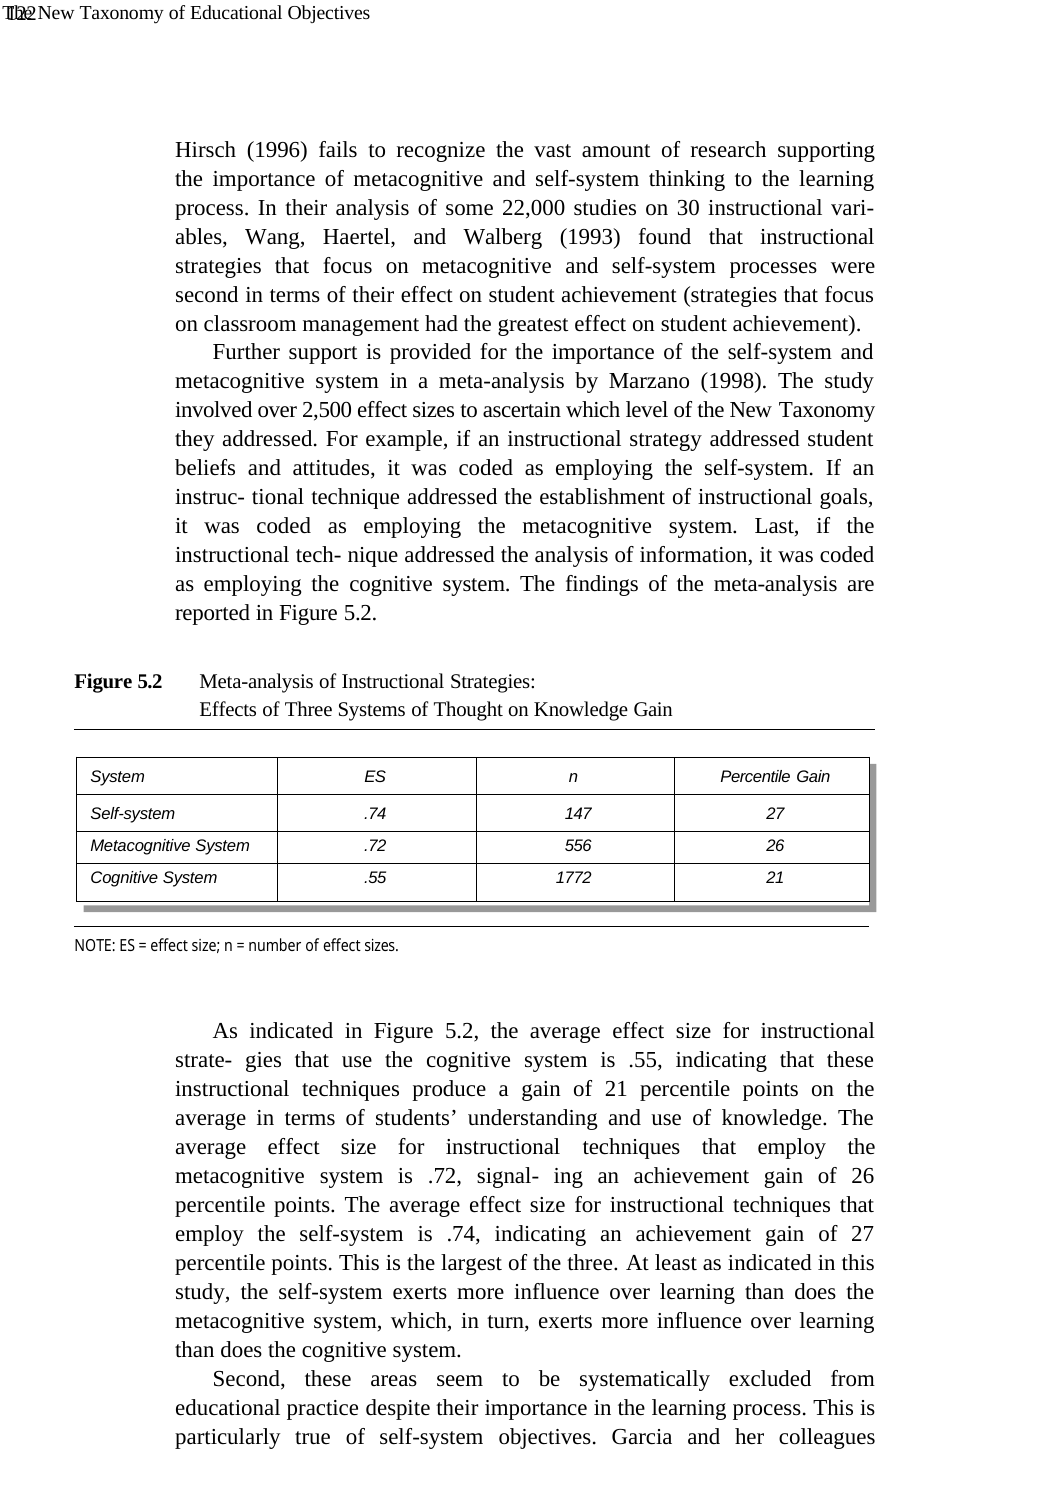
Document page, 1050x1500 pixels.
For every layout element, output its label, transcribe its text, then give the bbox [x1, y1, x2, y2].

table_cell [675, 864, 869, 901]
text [175, 1365, 875, 1449]
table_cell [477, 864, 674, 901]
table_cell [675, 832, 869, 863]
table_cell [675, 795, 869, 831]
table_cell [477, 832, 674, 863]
text NOTE: ES = effect size; n = number of effect sizes. [74, 933, 1012, 956]
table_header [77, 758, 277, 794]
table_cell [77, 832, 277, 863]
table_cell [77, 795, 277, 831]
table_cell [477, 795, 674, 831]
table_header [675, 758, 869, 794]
text Hirsch (1996) fails to recognize the vast amount of research supporting the importance of metacognitive and self-system thinking to the learning process. In their analysis of some 22,000 studies on 30 instructional vari- ables, Wang, Haertel, and Walberg (1993) found that instructional strategies that focus on metacognitive and self-system processes were second in terms of their effect on student achievement (strategies that focus on classroom management had the greatest effect on student achievement). [175, 136, 875, 336]
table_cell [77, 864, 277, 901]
text As indicated in Figure 5.2, the average effect size for instructional strate- gies that use the cognitive system is .55, indicating that these instructional techniques produce a gain of 21 percentile points on the average in terms of students’ understanding and use of knowledge. The average effect size for instructional techniques that employ the metacognitive system is .72, signal- ing an achievement gain of 26 percentile points. The average effect size for instructional techniques that employ the self-system is .74, indicating an achievement gain of 27 percentile points. This is the largest of the three. At least as indicated in this study, the self-system exerts more influence over learning than does the metacognitive system, which, in turn, exerts more influence over learning than does the cognitive system. [175, 1017, 875, 1362]
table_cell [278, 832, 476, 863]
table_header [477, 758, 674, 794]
text Effects of Three Systems of Thought on Knowledge Gain [199, 696, 1012, 721]
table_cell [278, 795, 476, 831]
text Further support is provided for the importance of the self-system and metacognitive system in a meta-analysis by Marzano (1998). The study involved over 2,500 effect sizes to ascertain which level of the New Taxonomy they addressed. For example, if an instructional strategy addressed student beliefs and attitudes, it was coded as employing the self-system. If an instruc- tional technique addressed the establishment of instructional goals, it was coded as employing the metacognitive system. Last, if the instructional tech- nique addressed the analysis of information, it was coded as employing the cognitive system. The findings of the meta-analysis are reported in Figure 5.2. [175, 338, 875, 626]
text Figure 5.2 Meta-analysis of Instructional Strategies: [74, 669, 1012, 693]
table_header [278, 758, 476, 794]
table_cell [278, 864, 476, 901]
